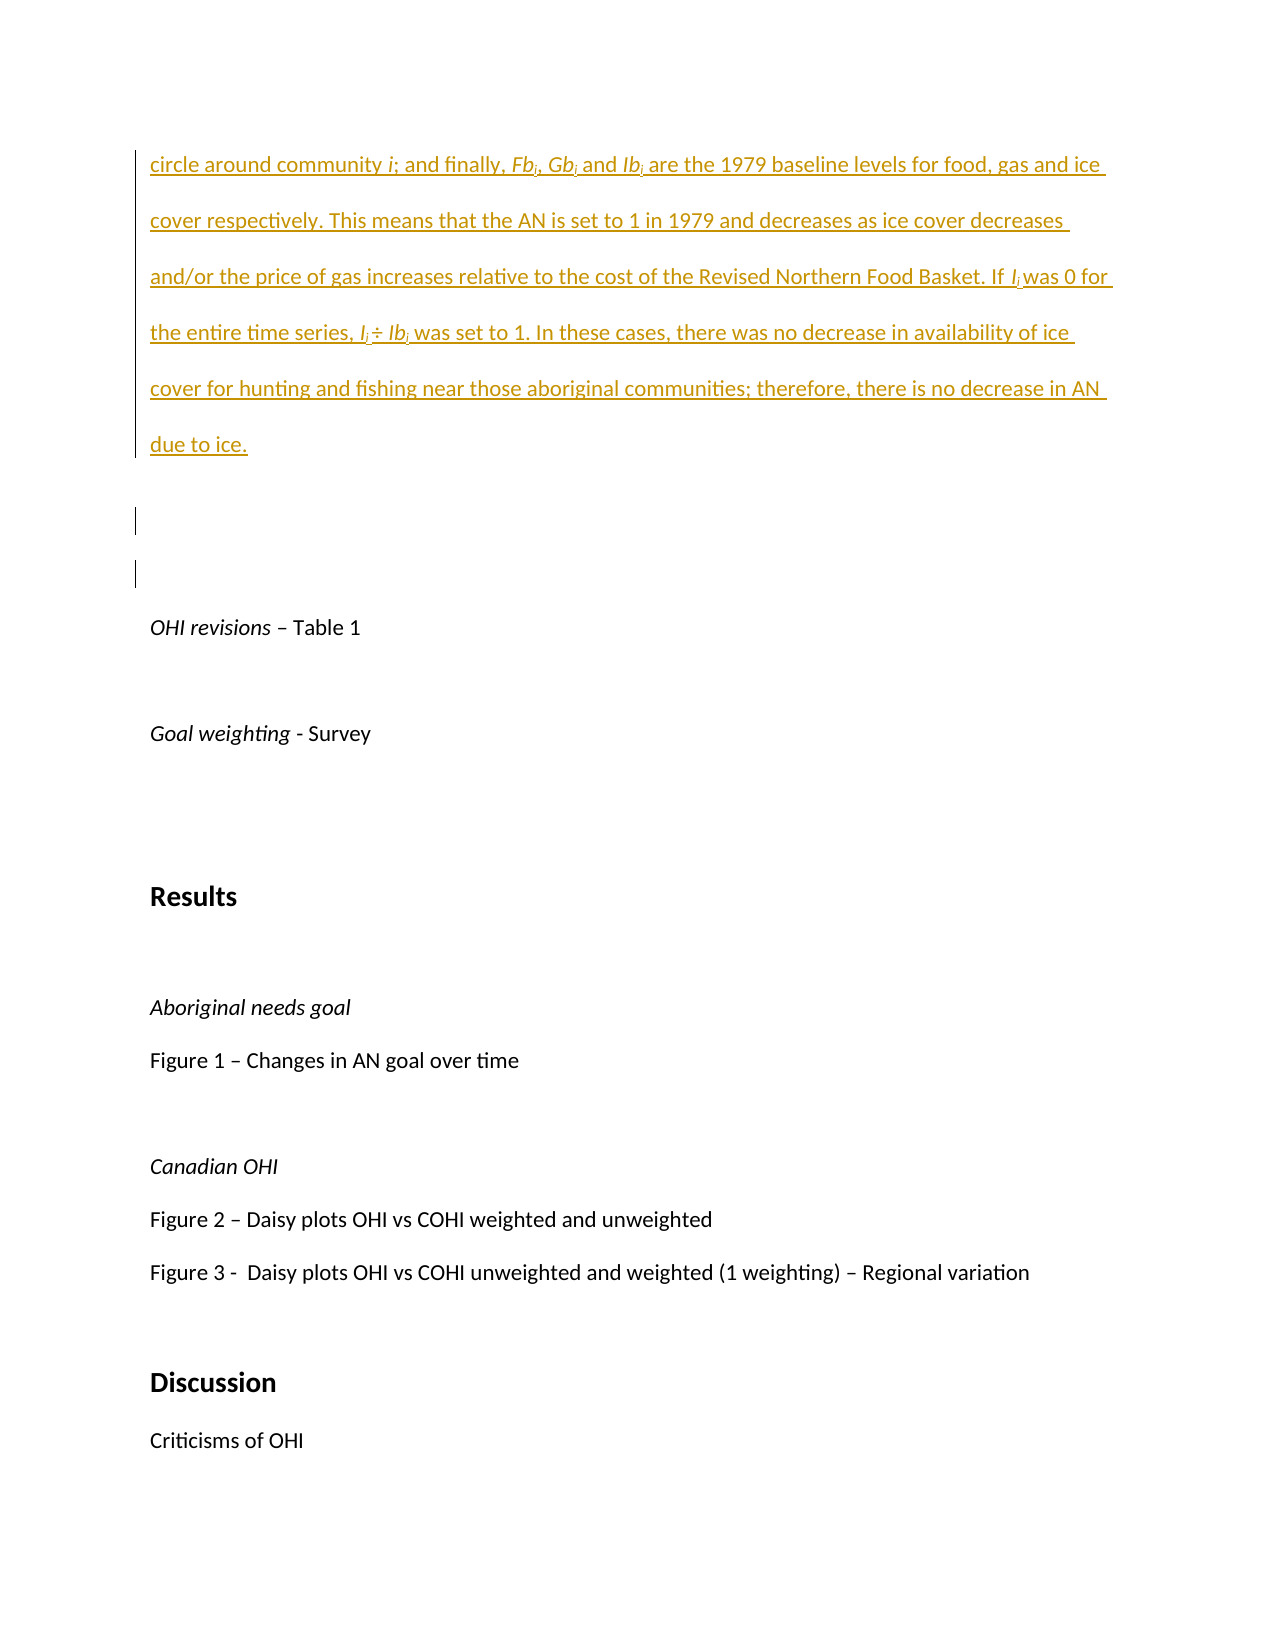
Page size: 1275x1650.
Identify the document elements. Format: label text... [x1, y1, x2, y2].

text Figure 3 - Daisy plots OHI vs COHI unweighted and weighted (1 weighting) – Regional variation [150, 1258, 1125, 1286]
text Aboriginal needs goal [150, 993, 1125, 1021]
text Figure 1 – Changes in AN goal over time [150, 1046, 1125, 1074]
text OHI revisions – Table 1 [150, 613, 1125, 641]
text Goal weighting - Survey [150, 719, 1125, 747]
text Figure 2 – Daisy plots OHI vs COHI weighted and unweighted [150, 1205, 1125, 1233]
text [150, 150, 1125, 458]
text Criticisms of OHI [150, 1426, 1125, 1454]
text Results [150, 878, 1125, 914]
text Canadian OHI [150, 1152, 1125, 1180]
text Discussion [150, 1364, 1125, 1400]
